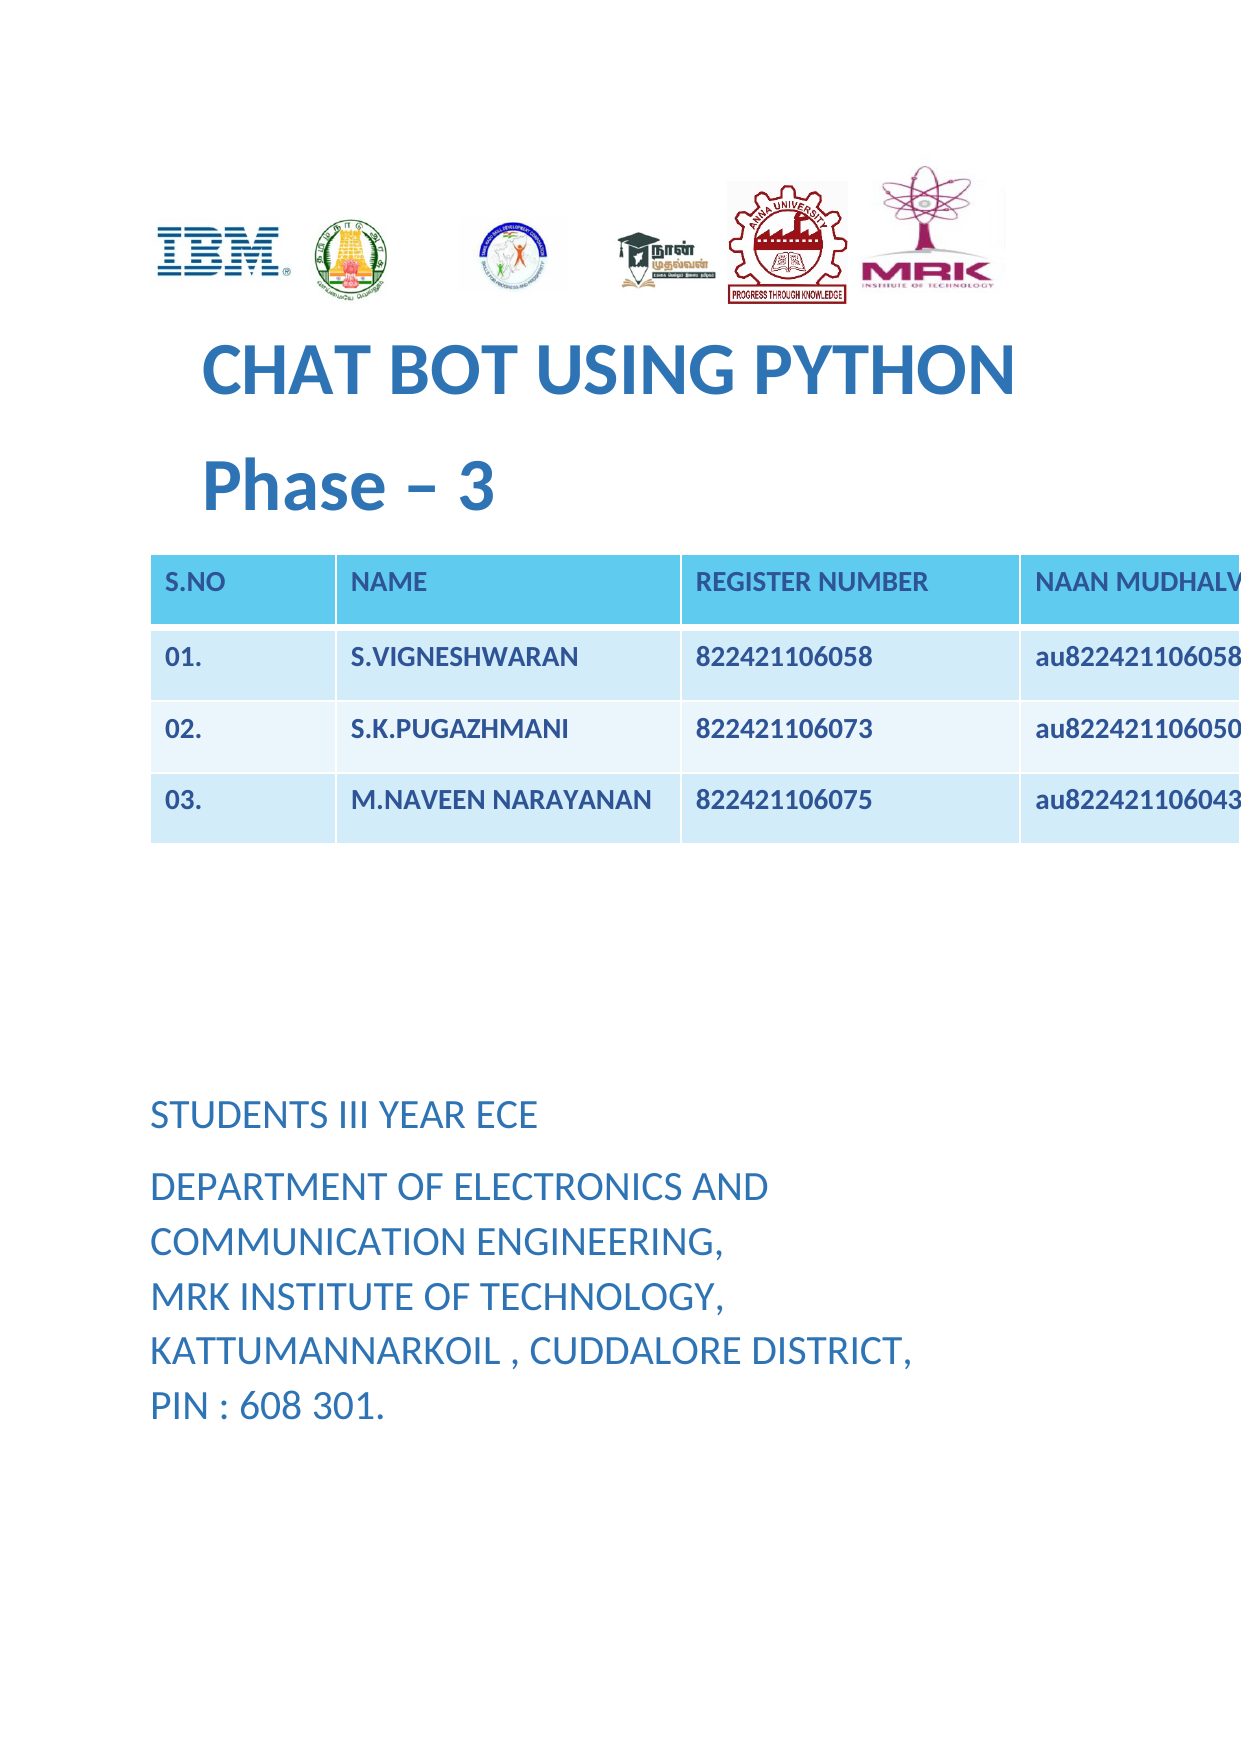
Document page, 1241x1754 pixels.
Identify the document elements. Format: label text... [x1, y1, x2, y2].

picture [150, 198, 298, 304]
table_header S.NO [151, 555, 335, 624]
table_header NAME [337, 555, 680, 624]
table_cell S.K.PUGAZHMANI [337, 702, 680, 772]
table_cell au822421106043 [1021, 774, 1239, 843]
table_header NAAN MUDHALVAN ID [1021, 555, 1239, 624]
table_cell S.VIGNESHWARAN [337, 631, 680, 700]
table_header REGISTER NUMBER [682, 555, 1019, 624]
table_cell 822421106073 [682, 702, 1019, 772]
picture [726, 150, 1005, 304]
table_cell 822421106058 [682, 631, 1019, 700]
table_cell 03. [151, 774, 335, 843]
text Phase – 3 [150, 437, 1090, 529]
table_cell 02. [151, 702, 335, 772]
picture [302, 210, 722, 304]
table_cell au822421106050 [1021, 702, 1239, 772]
table_cell au822421106058 [1021, 631, 1239, 700]
table_cell 822421106075 [682, 774, 1019, 843]
text DEPARTMENT OF ELECTRONICS AND COMMUNICATION ENGINEERING, MRK INSTITUTE OF TECHNOLOGY, KATTUMANNARKOIL , CUDDALORE DISTRICT, PIN : 608 301. [150, 1160, 1090, 1430]
text STUDENTS III YEAR ECE [150, 1088, 1090, 1139]
table_cell M.NAVEEN NARAYANAN [337, 774, 680, 843]
table_cell 01. [151, 631, 335, 700]
text CHAT BOT USING PYTHON [150, 322, 1090, 413]
